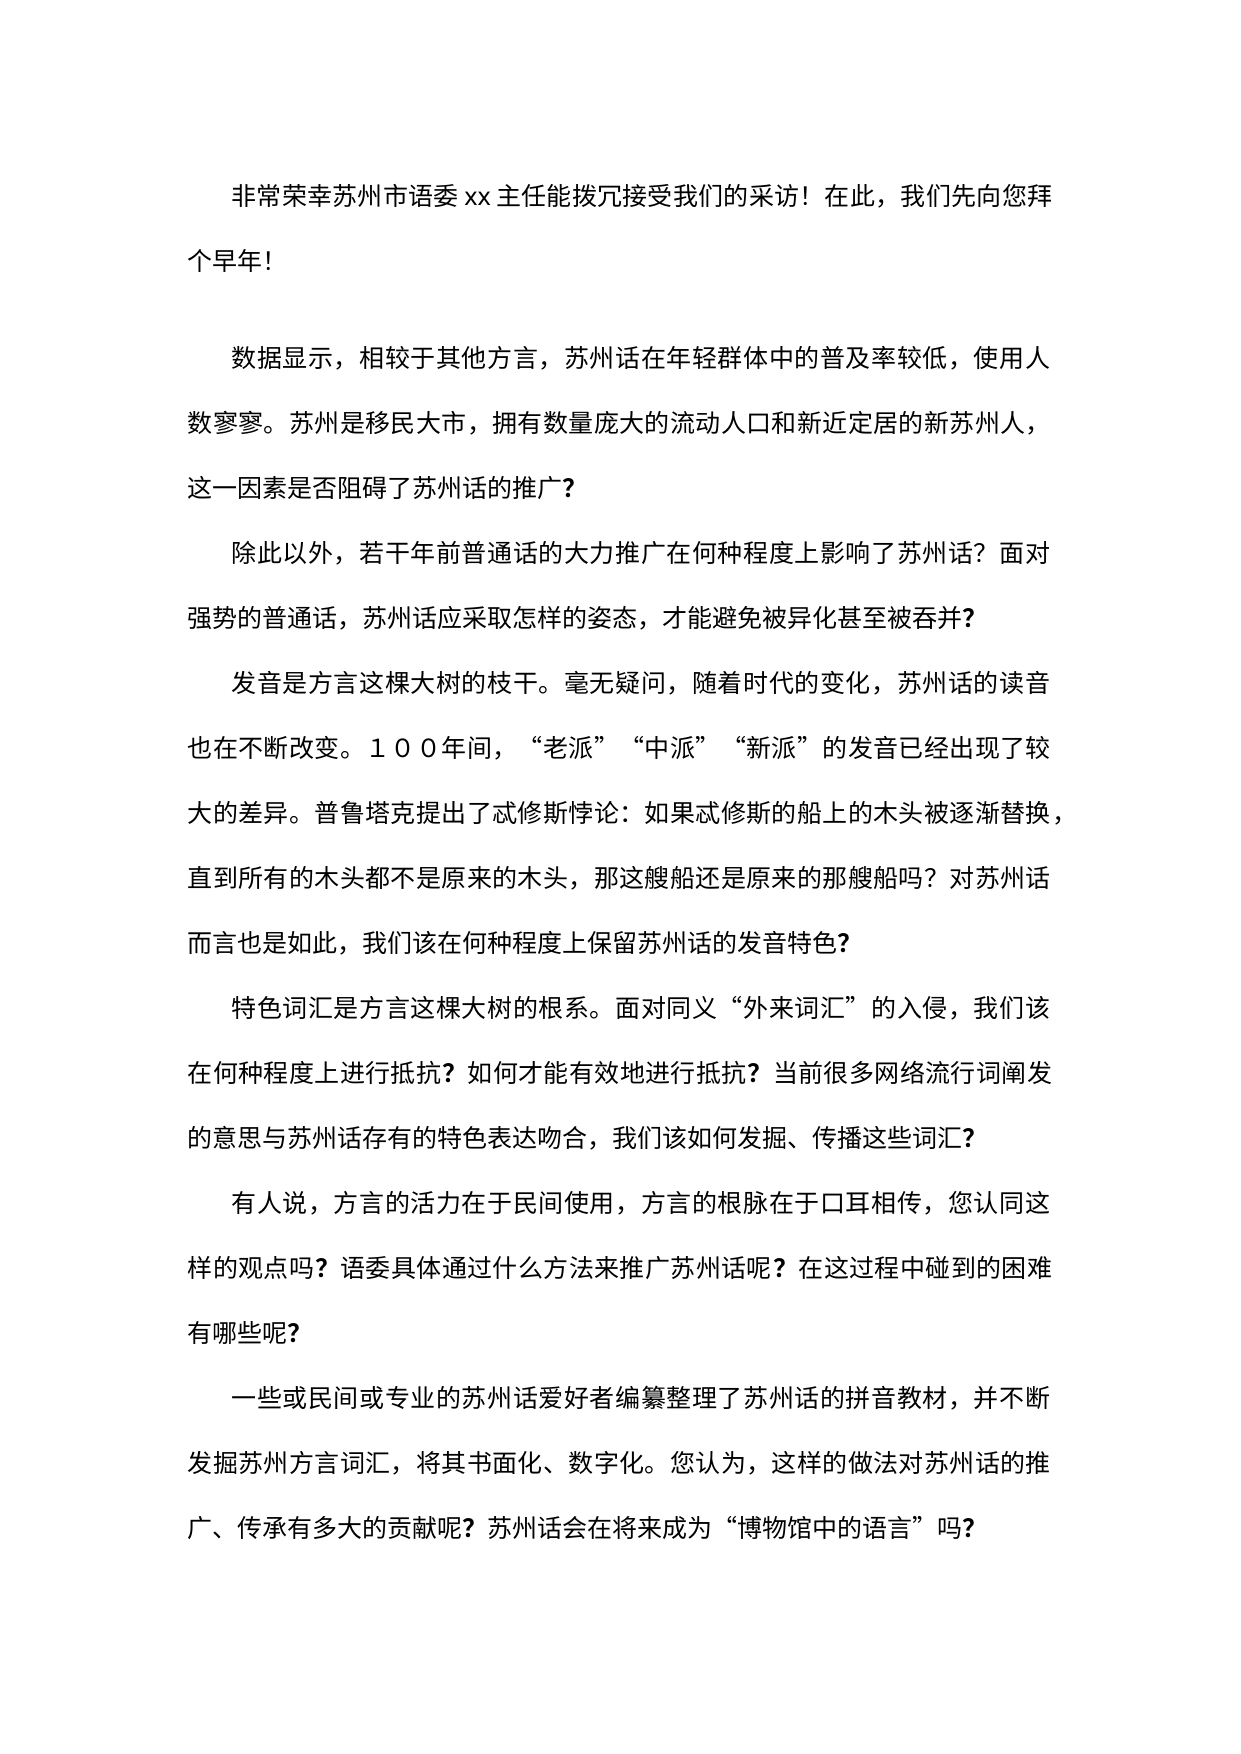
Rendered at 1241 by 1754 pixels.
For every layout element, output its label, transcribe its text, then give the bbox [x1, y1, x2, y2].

text 特色词汇是方言这棵大树的根系。面对同义“外来词汇”的入侵，我们该在何种程度上进行抵抗？如何才能有效地进行抵抗？当前很多网络流行词阐发的意思与苏州话存有的特色表达吻合，我们该如何发掘、传播这些词汇？ [187, 974, 1053, 1169]
text 除此以外，若干年前普通话的大力推广在何种程度上影响了苏州话？面对强势的普通话，苏州话应采取怎样的姿态，才能避免被异化甚至被吞并？ [187, 519, 1053, 649]
text 非常荣幸苏州市语委xx主任能拨冗接受我们的采访！在此，我们先向您拜个早年！ [187, 162, 1053, 292]
text 发音是方言这棵大树的枝干。毫无疑问，随着时代的变化，苏州话的读音也在不断改变。１００年间，“老派”“中派”“新派”的发音已经出现了较大的差异。普鲁塔克提出了忒修斯悖论：如果忒修斯的船上的木头被逐渐替换，直到所有的木头都不是原来的木头，那这艘船还是原来的那艘船吗？对苏州话而言也是如此，我们该在何种程度上保留苏州话的发音特色？ [187, 649, 1053, 974]
text 数据显示，相较于其他方言，苏州话在年轻群体中的普及率较低，使用人数寥寥。苏州是移民大市，拥有数量庞大的流动人口和新近定居的新苏州人，这一因素是否阻碍了苏州话的推广？ [187, 324, 1053, 519]
text 有人说，方言的活力在于民间使用，方言的根脉在于口耳相传，您认同这样的观点吗？语委具体通过什么方法来推广苏州话呢？在这过程中碰到的困难有哪些呢？ [187, 1169, 1053, 1364]
text 一些或民间或专业的苏州话爱好者编纂整理了苏州话的拼音教材，并不断发掘苏州方言词汇，将其书面化、数字化。您认为，这样的做法对苏州话的推广、传承有多大的贡献呢？苏州话会在将来成为“博物馆中的语言”吗？ [187, 1364, 1053, 1559]
